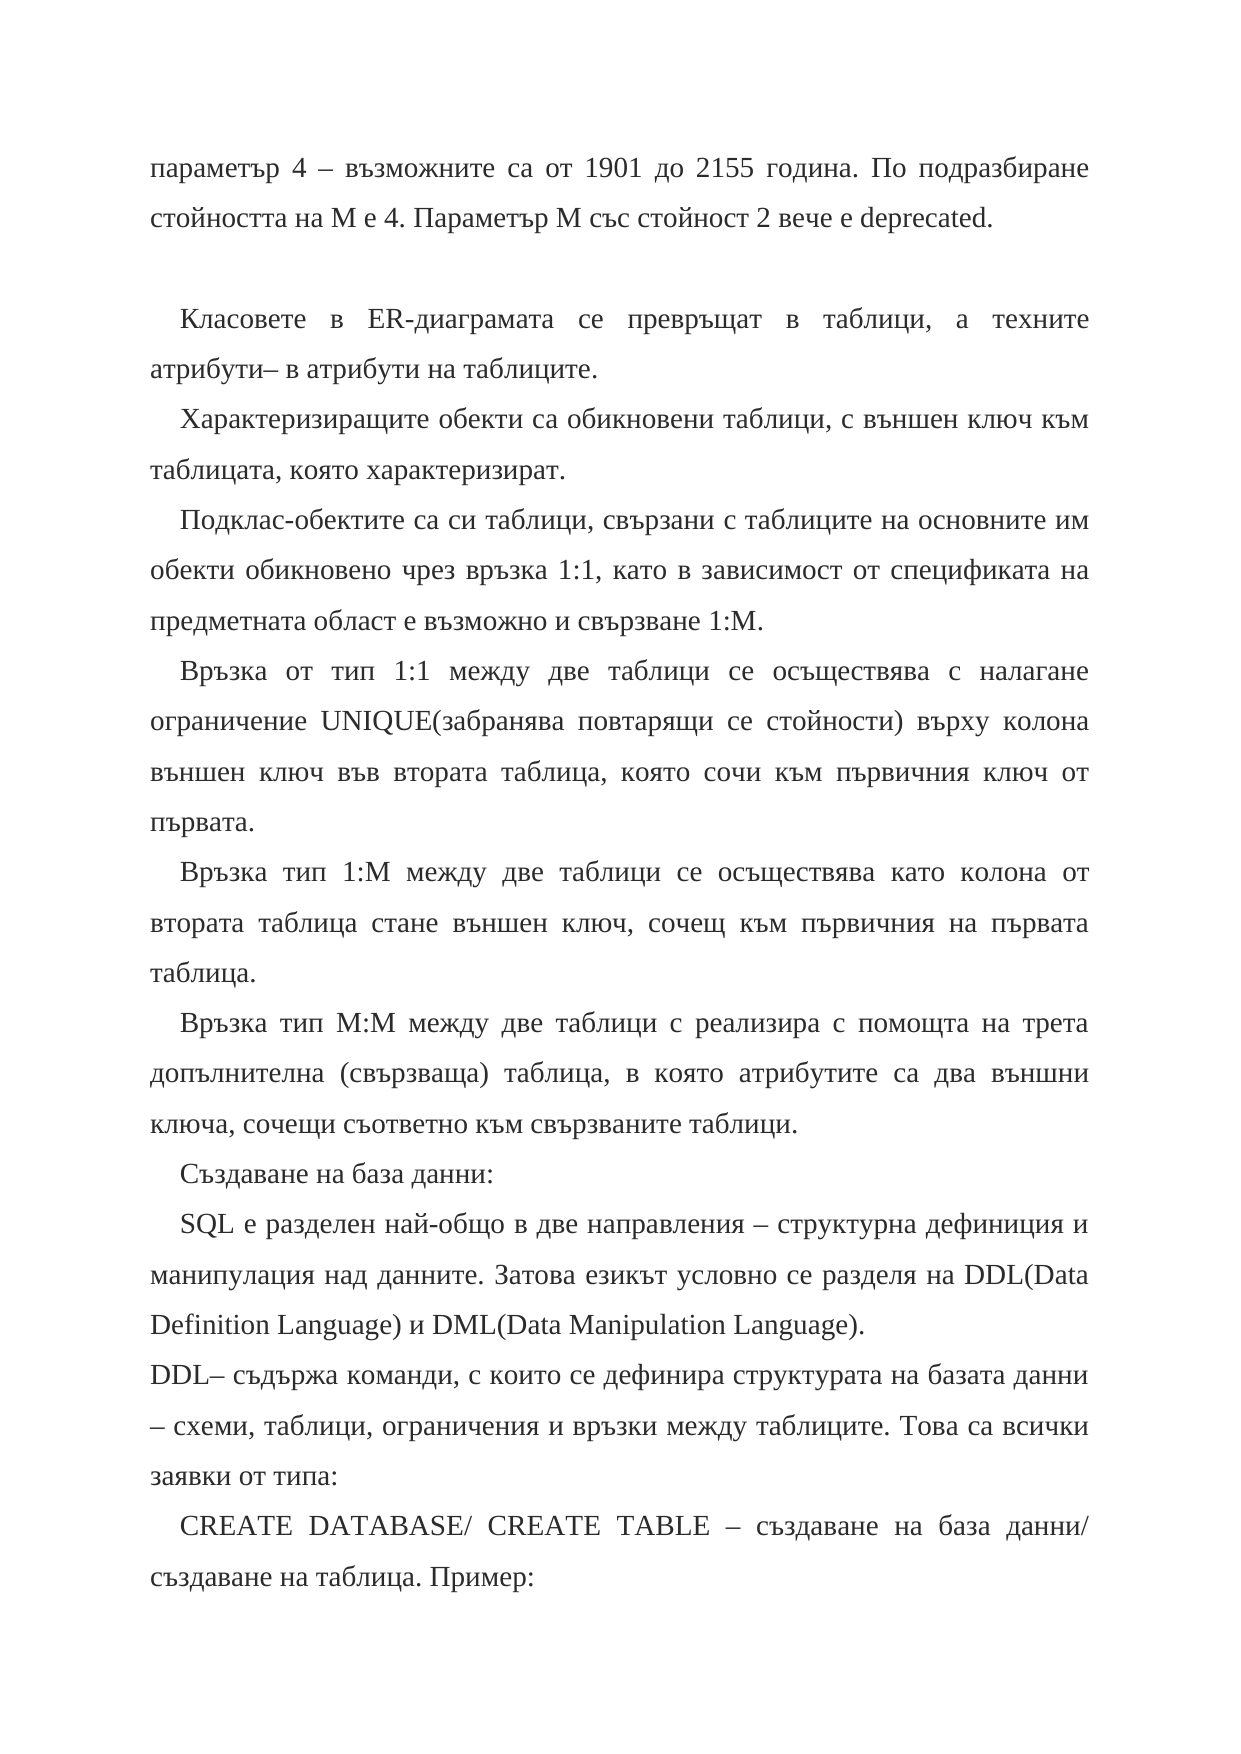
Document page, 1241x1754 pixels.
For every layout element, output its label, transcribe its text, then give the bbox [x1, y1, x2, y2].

text SQL е разделен най-общо в две направления – структурна дефиниция и манипулация над данните. Затова езикът условно се разделя на DDL(Data Definition Language) и DML(Data Manipulation Language). [150, 1207, 1090, 1341]
text Класовете в ER-диаграмата се превръщат в таблици, а техните атрибути– в атрибути на таблиците. [150, 301, 1090, 385]
text Създаване на база данни: [150, 1156, 1090, 1190]
text Характеризиращите обекти са обикновени таблици, с външен ключ към таблицата, която характеризират. [150, 402, 1090, 485]
text Връзка тип 1:М между две таблици се осъществява като колона от втората таблица стане външен ключ, сочещ към първичния на първата таблица. [150, 854, 1090, 988]
text Връзка тип М:М между две таблици с реализира с помощта на трета допълнителна (свързваща) таблица, в която атрибутите са два външни ключа, сочещи съответно към свързваните таблици. [150, 1005, 1090, 1139]
text CREATE DATABASE/ CREATE TABLE – създаване на база данни/ създаване на таблица. Пример: [150, 1508, 1090, 1592]
text Връзка от тип 1:1 между две таблици се осъществява с налагане ограничение UNIQUE(забранява повтарящи се стойности) върху колона външен ключ във втората таблица, която сочи към първичния ключ от първата. [150, 653, 1090, 838]
text Подклас-обектите са си таблици, свързани с таблиците на основните им обекти обикновено чрез връзка 1:1, като в зависимост от спецификата на предметната област е възможно и свързване 1:М. [150, 502, 1090, 636]
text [150, 150, 1090, 234]
text DDL– съдържа команди, с които се дефинира структурата на базата данни – схеми, таблици, ограничения и връзки между таблиците. Това са всички заявки от типа: [150, 1357, 1090, 1492]
